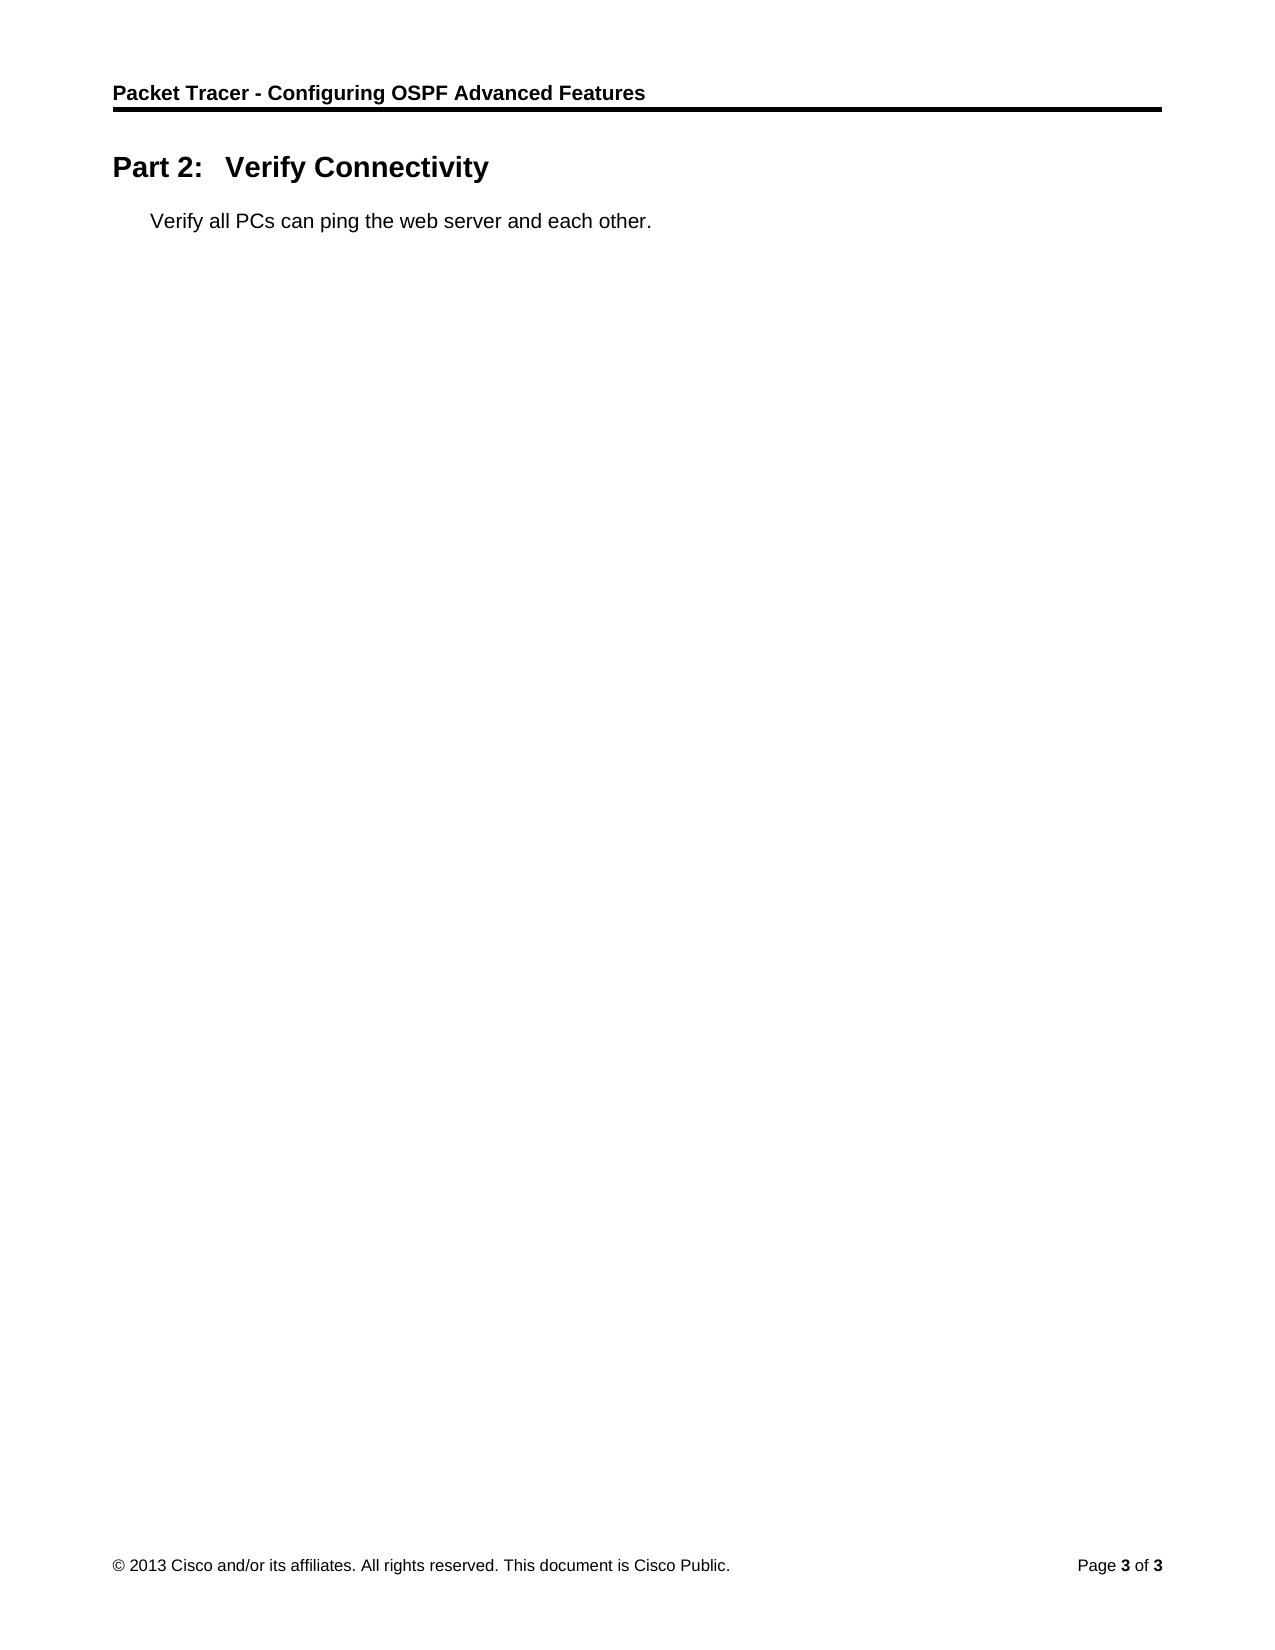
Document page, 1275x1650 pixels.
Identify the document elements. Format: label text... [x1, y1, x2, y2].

text Verify all PCs can ping the web server and each other. [150, 209, 1162, 233]
text Verify Connectivity [112, 150, 1162, 183]
